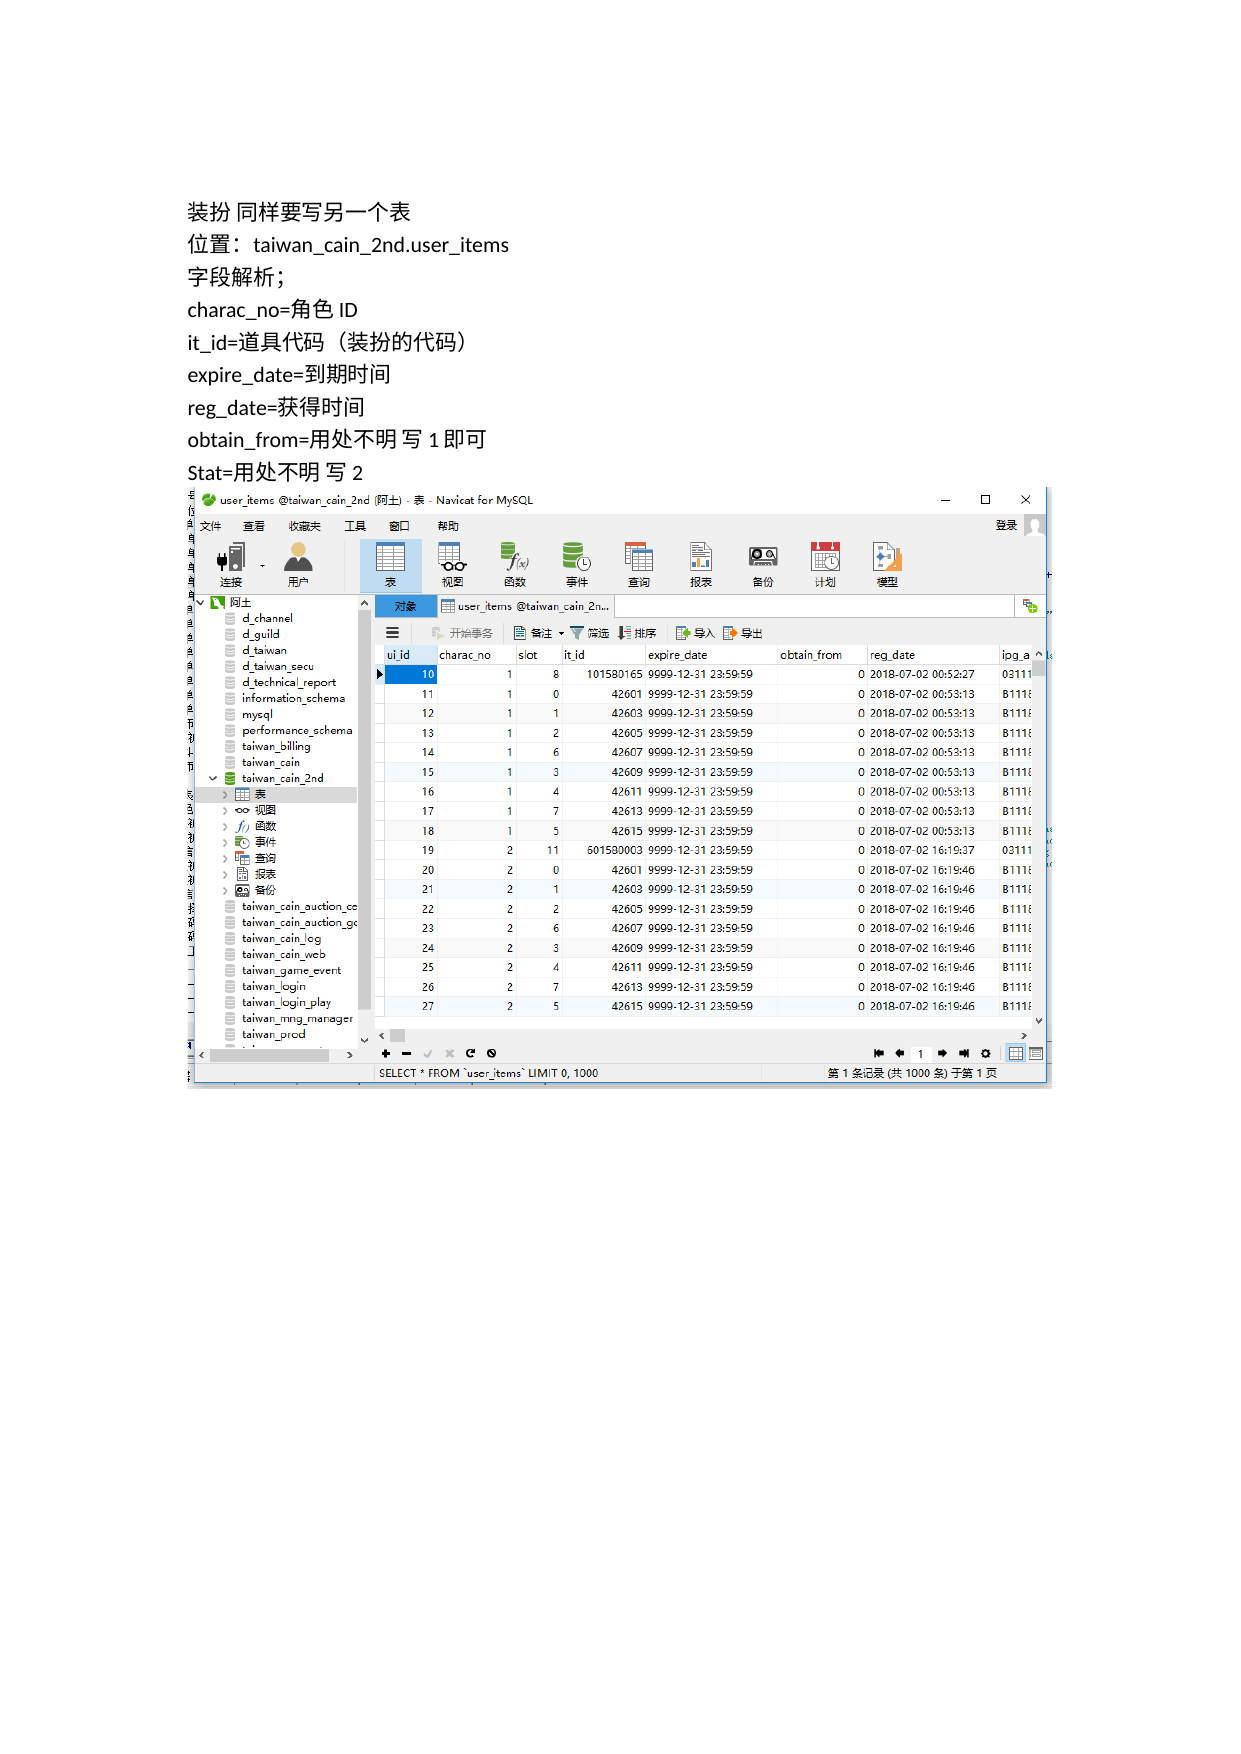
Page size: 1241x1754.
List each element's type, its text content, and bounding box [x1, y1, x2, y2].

picture [187, 487, 1053, 1089]
list it_id=道具代码（装扮的代码） [187, 324, 1053, 357]
list 位置：taiwan_cain_2nd.user_items [187, 227, 1053, 259]
list 字段解析； [187, 259, 1053, 292]
list 装扮 同样要写另一个表 [187, 194, 1053, 227]
list reg_date=获得时间 [187, 389, 1053, 422]
list Stat=用处不明 写2 [187, 454, 1053, 487]
list expire_date=到期时间 [187, 357, 1053, 389]
list charac_no=角色ID [187, 292, 1053, 324]
list obtain_from=用处不明 写1即可 [187, 422, 1053, 454]
